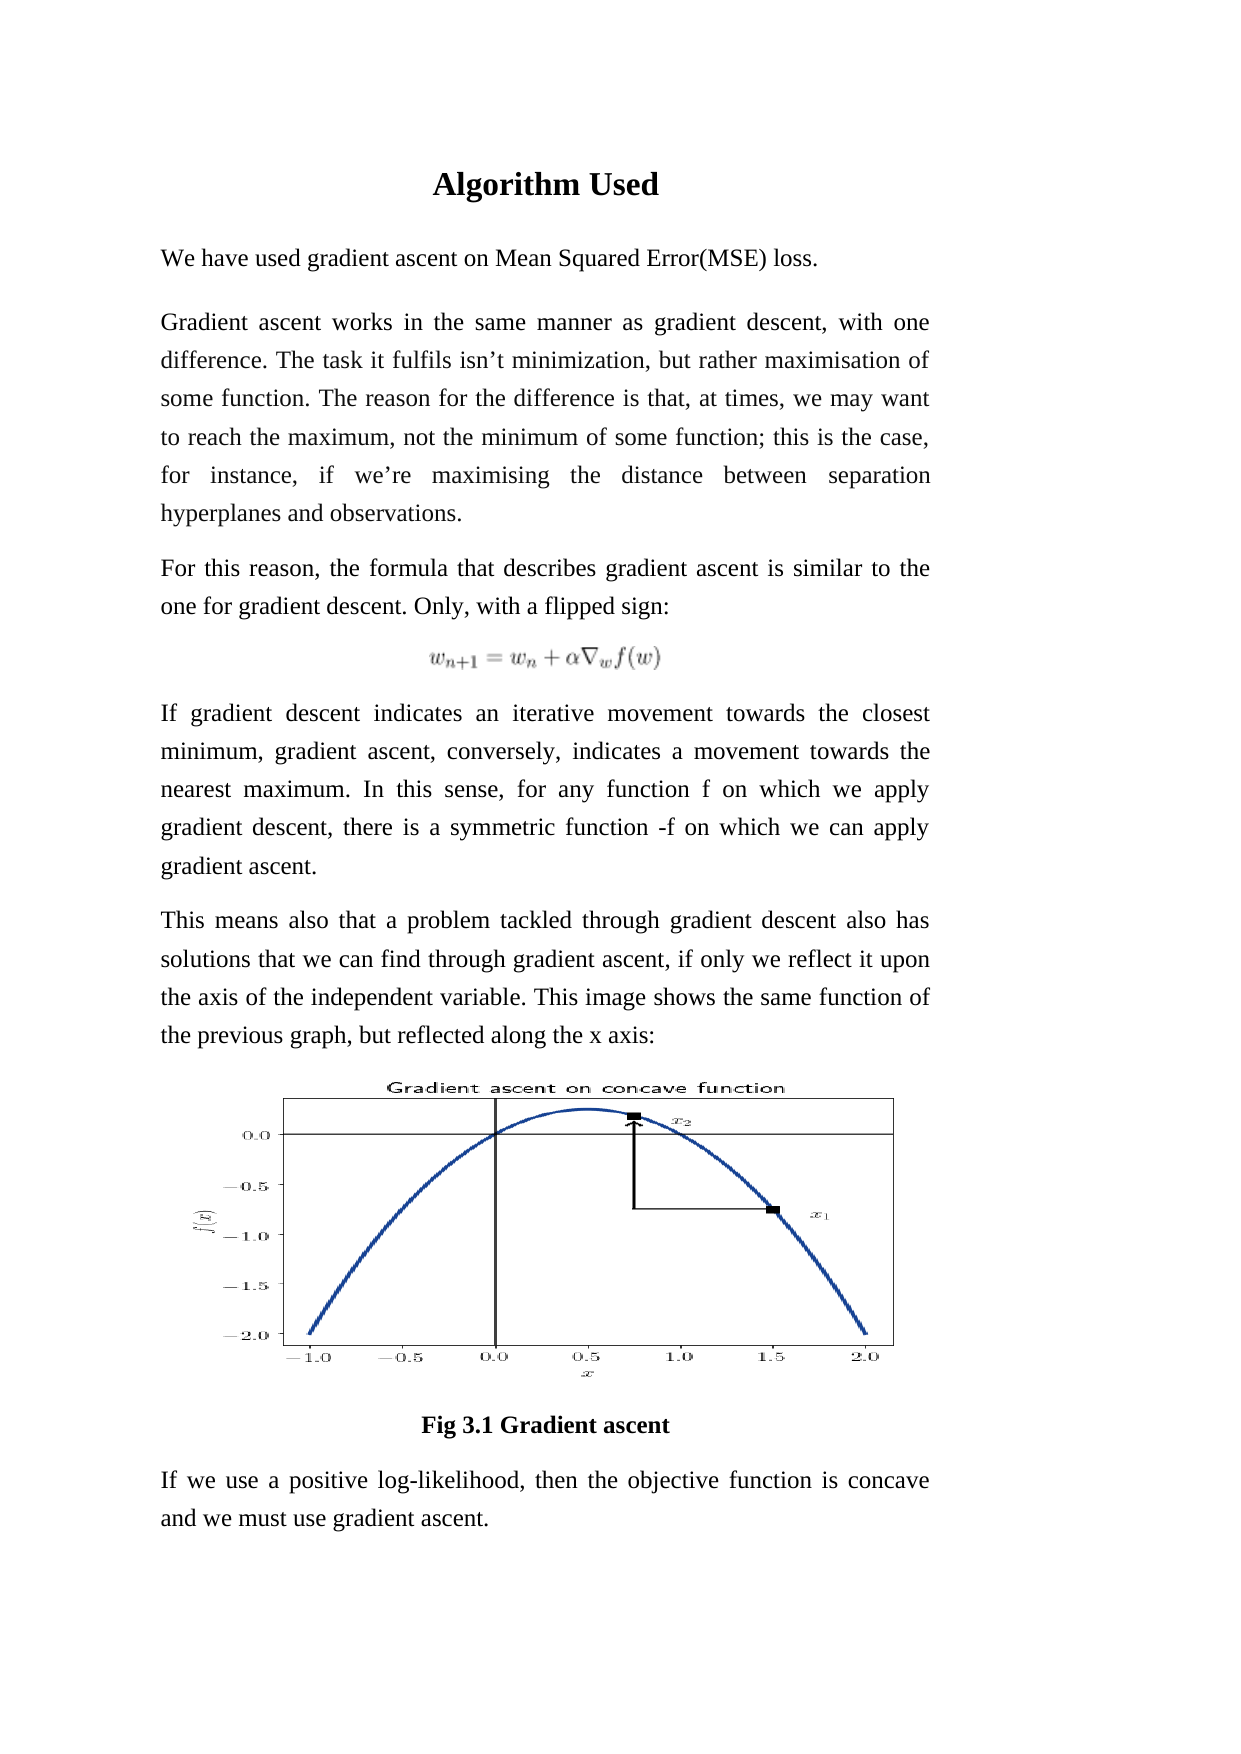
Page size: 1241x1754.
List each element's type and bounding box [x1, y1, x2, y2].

picture [183, 1075, 909, 1385]
picture [429, 646, 662, 670]
table_cell [150, 150, 941, 1589]
